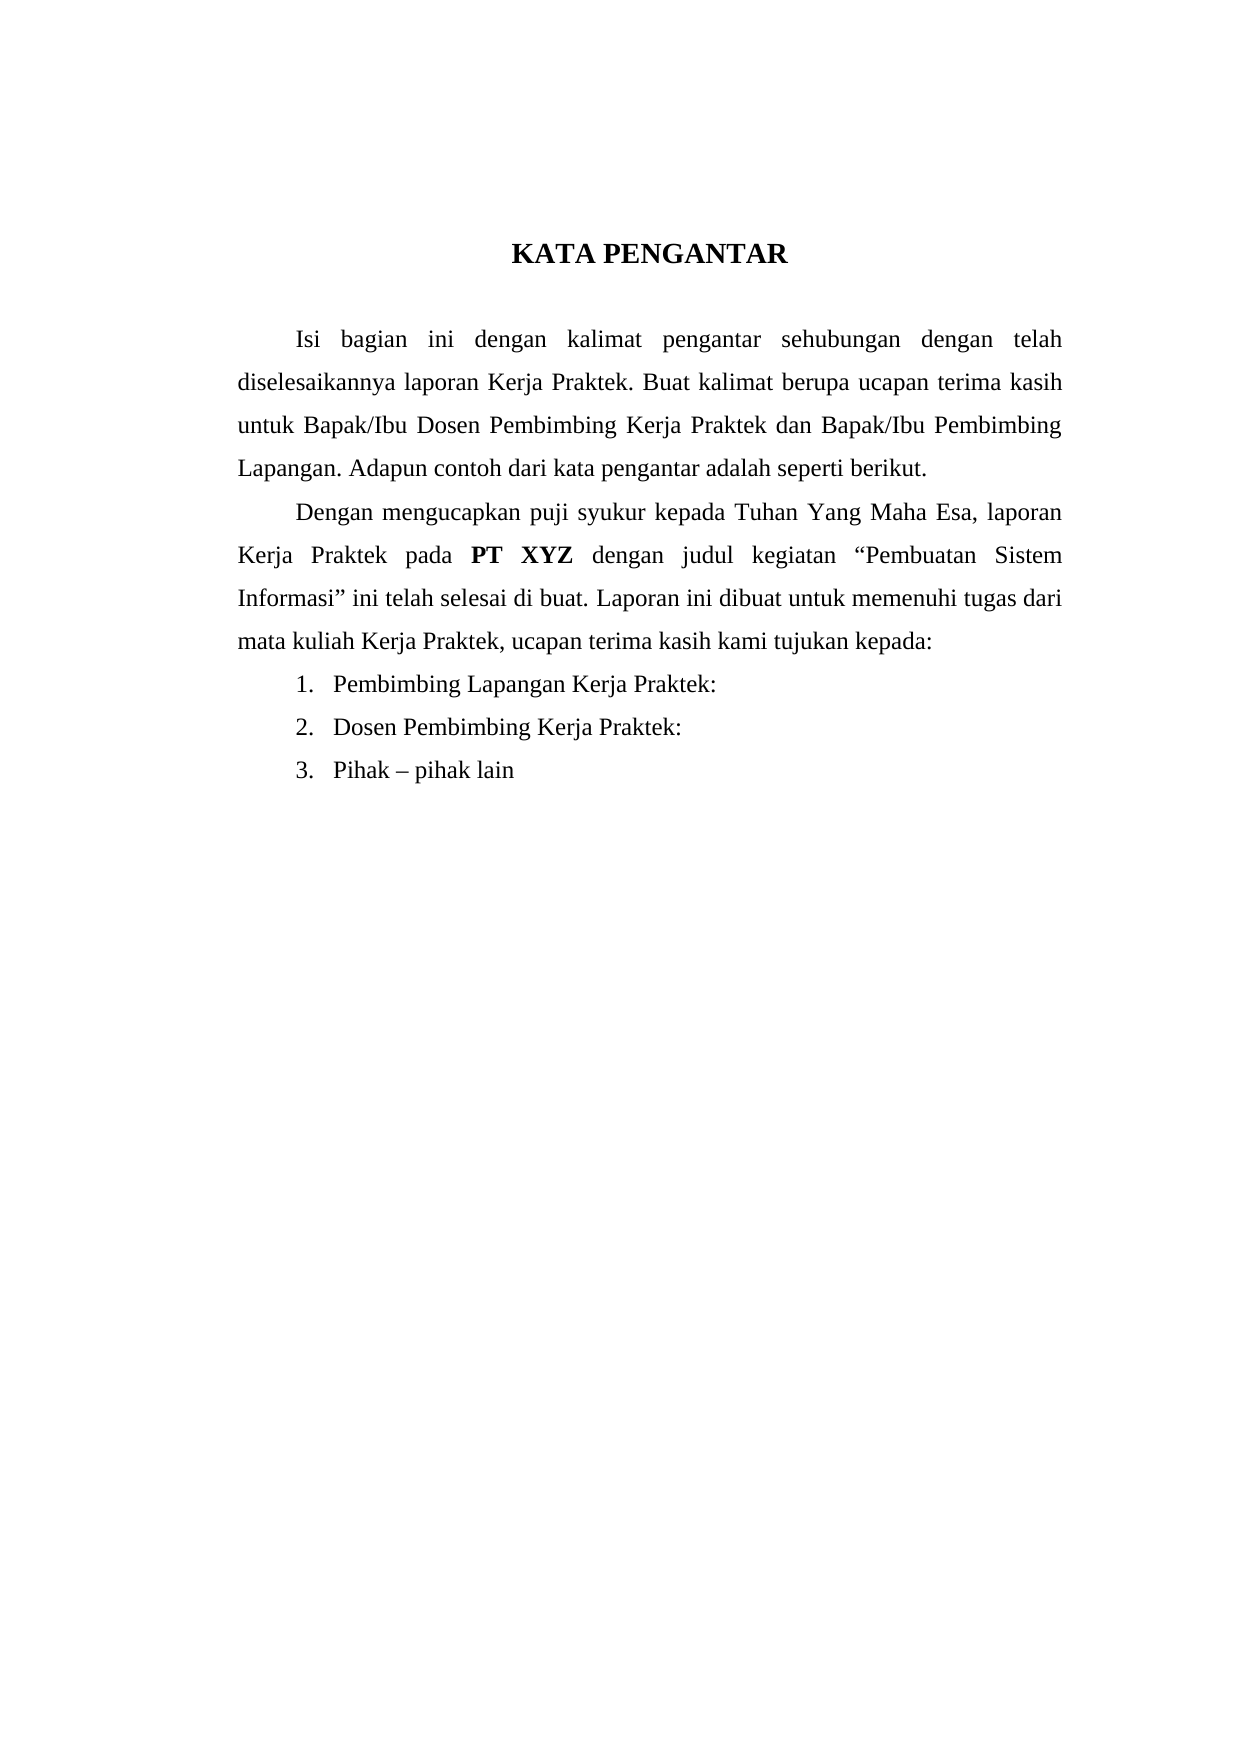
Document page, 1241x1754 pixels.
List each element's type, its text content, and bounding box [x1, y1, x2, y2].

text KATA PENGANTAR [236, 236, 1063, 270]
text Isi bagian ini dengan kalimat pengantar sehubungan dengan telah diselesaikannya laporan Kerja Praktek. Buat kalimat berupa ucapan terima kasih untuk Bapak/Ibu Dosen Pembimbing Kerja Praktek dan Bapak/Ibu Pembimbing Lapangan. Adapun contoh dari kata pengantar adalah seperti berikut. [237, 324, 1063, 482]
list Pembimbing Lapangan Kerja Praktek: [295, 669, 1063, 698]
list Dosen Pembimbing Kerja Praktek: [295, 712, 1063, 741]
list Pihak – pihak lain [295, 755, 1063, 784]
text Dengan mengucapkan puji syukur kepada Tuhan Yang Maha Esa, laporan Kerja Praktek pada PT XYZ dengan judul kegiatan “Pembuatan Sistem Informasi” ini telah selesai di buat. Laporan ini dibuat untuk memenuhi tugas dari mata kuliah Kerja Praktek, ucapan terima kasih kami tujukan kepada: [237, 497, 1063, 655]
